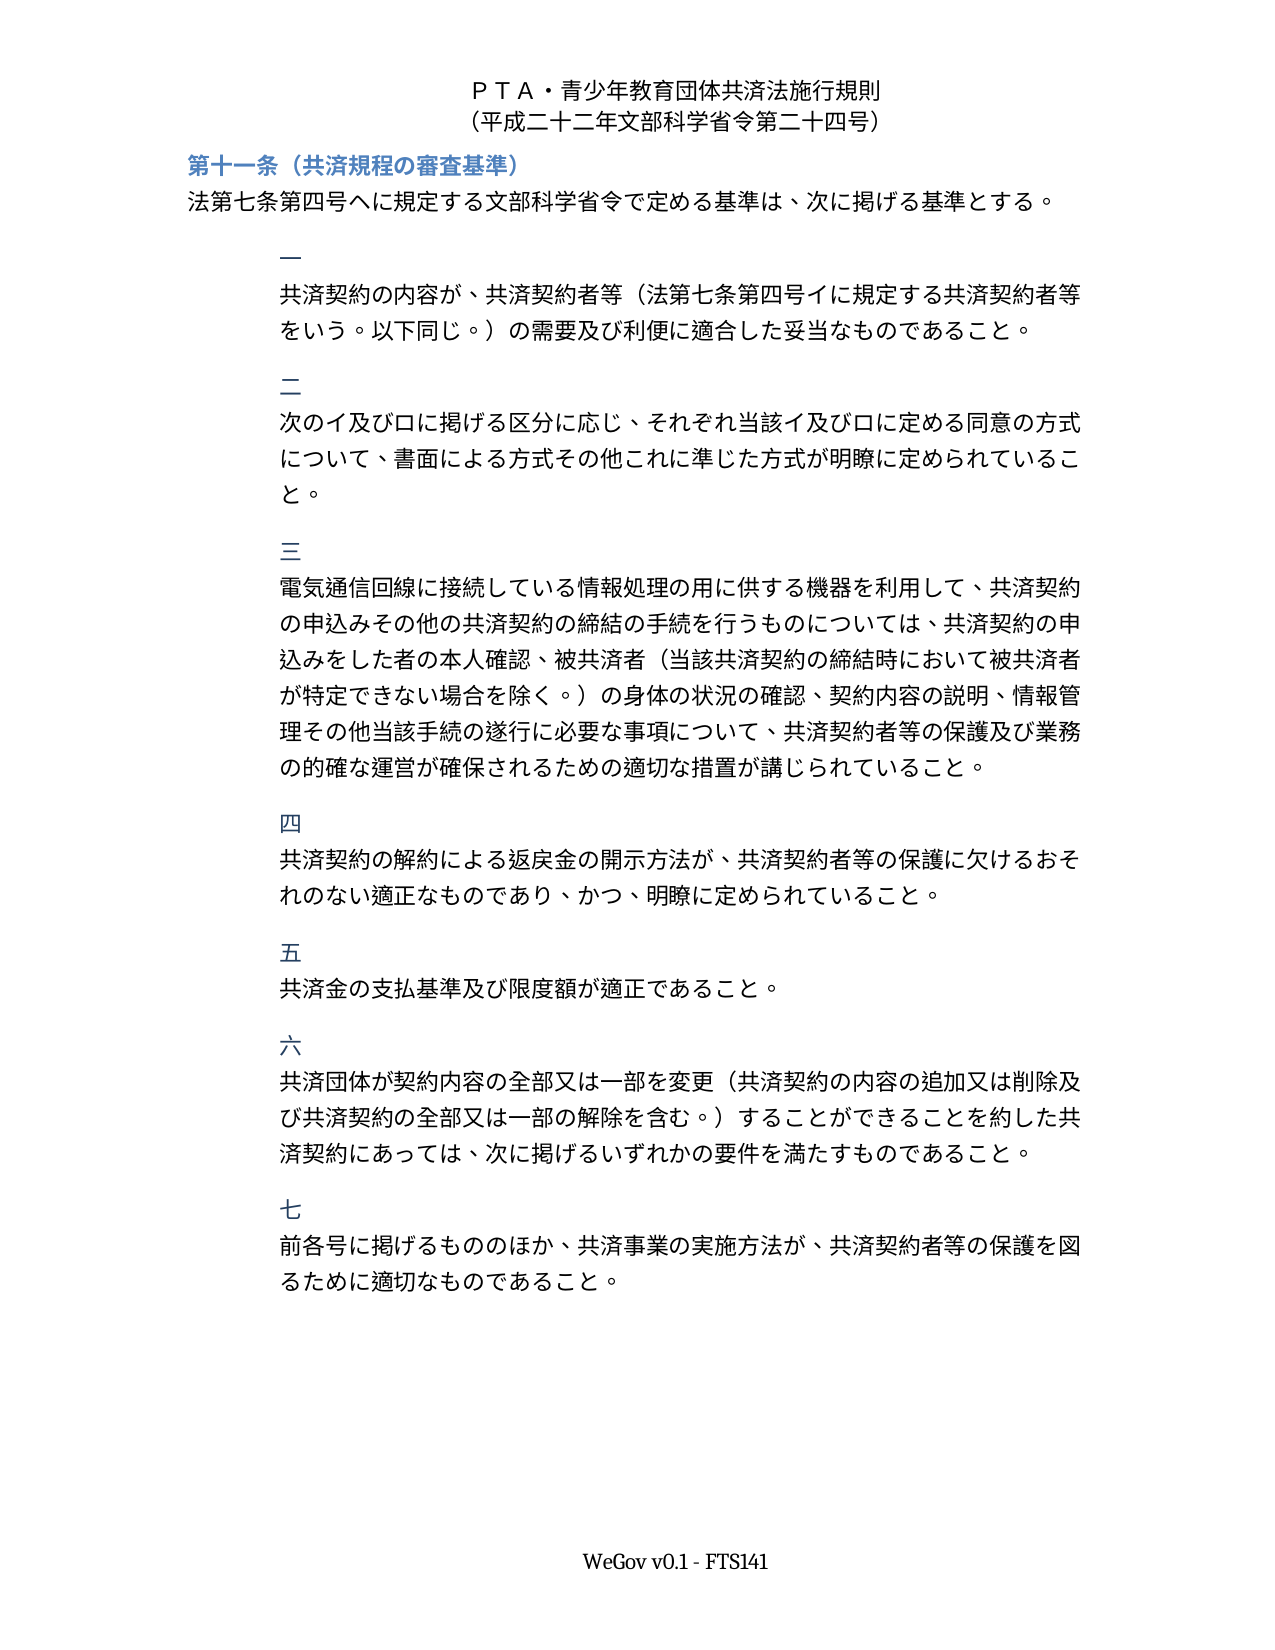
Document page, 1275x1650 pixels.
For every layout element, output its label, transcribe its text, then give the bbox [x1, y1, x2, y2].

subtitle 六 [279, 1030, 1087, 1061]
subtitle 四 [279, 808, 1087, 839]
text 前各号に掲げるもののほか、共済事業の実施方法が、共済契約者等の保護を図るために適切なものであること。 [279, 1230, 1087, 1297]
text 法第七条第四号ヘに規定する文部科学省令で定める基準は、次に掲げる基準とする。 [187, 186, 1087, 217]
subtitle 一 [279, 243, 1087, 274]
text 共済契約の解約による返戻金の開示方法が、共済契約者等の保護に欠けるおそれのない適正なものであり、かつ、明瞭に定められていること。 [279, 844, 1087, 911]
subtitle 第十一条（共済規程の審査基準） [187, 150, 1087, 181]
subtitle 七 [279, 1194, 1087, 1226]
text 共済団体が契約内容の全部又は一部を変更（共済契約の内容の追加又は削除及び共済契約の全部又は一部の解除を含む。）することができることを約した共済契約にあっては、次に掲げるいずれかの要件を満たすものであること。 [279, 1066, 1087, 1169]
text 共済金の支払基準及び限度額が適正であること。 [279, 973, 1087, 1004]
subtitle 五 [279, 937, 1087, 968]
subtitle 二 [279, 371, 1087, 403]
subtitle 三 [279, 536, 1087, 567]
text 電気通信回線に接続している情報処理の用に供する機器を利用して、共済契約の申込みその他の共済契約の締結の手続を行うものについては、共済契約の申込みをした者の本人確認、被共済者（当該共済契約の締結時において被共済者が特定できない場合を除く。）の身体の状況の確認、契約内容の説明、情報管理その他当該手続の遂行に必要な事項について、共済契約者等の保護及び業務の的確な運営が確保されるための適切な措置が講じられていること。 [279, 572, 1087, 783]
text 共済契約の内容が、共済契約者等（法第七条第四号イに規定する共済契約者等をいう。以下同じ。）の需要及び利便に適合した妥当なものであること。 [279, 279, 1087, 346]
text 次のイ及びロに掲げる区分に応じ、それぞれ当該イ及びロに定める同意の方式について、書面による方式その他これに準じた方式が明瞭に定められていること。 [279, 407, 1087, 510]
